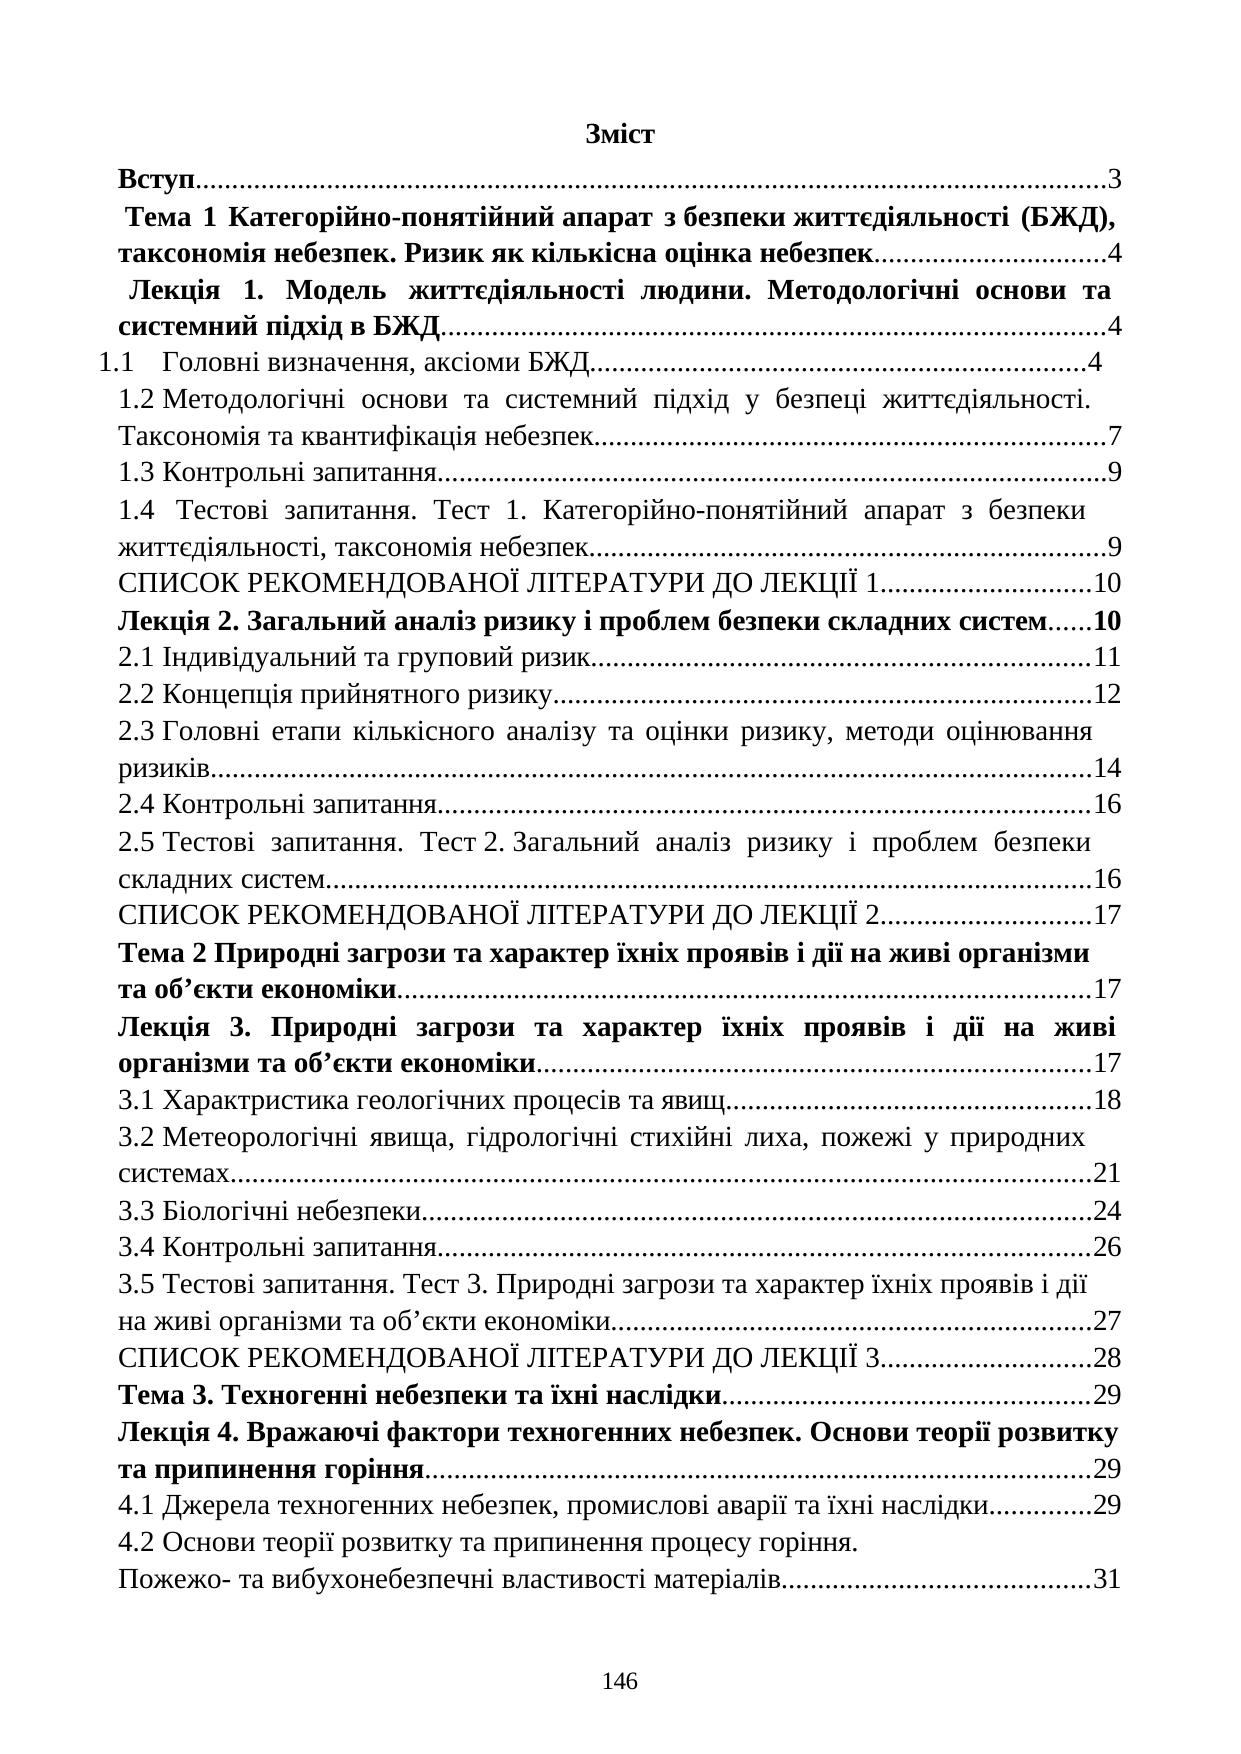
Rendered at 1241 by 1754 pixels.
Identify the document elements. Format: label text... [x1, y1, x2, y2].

subtitle Зміст [219, 116, 1021, 149]
